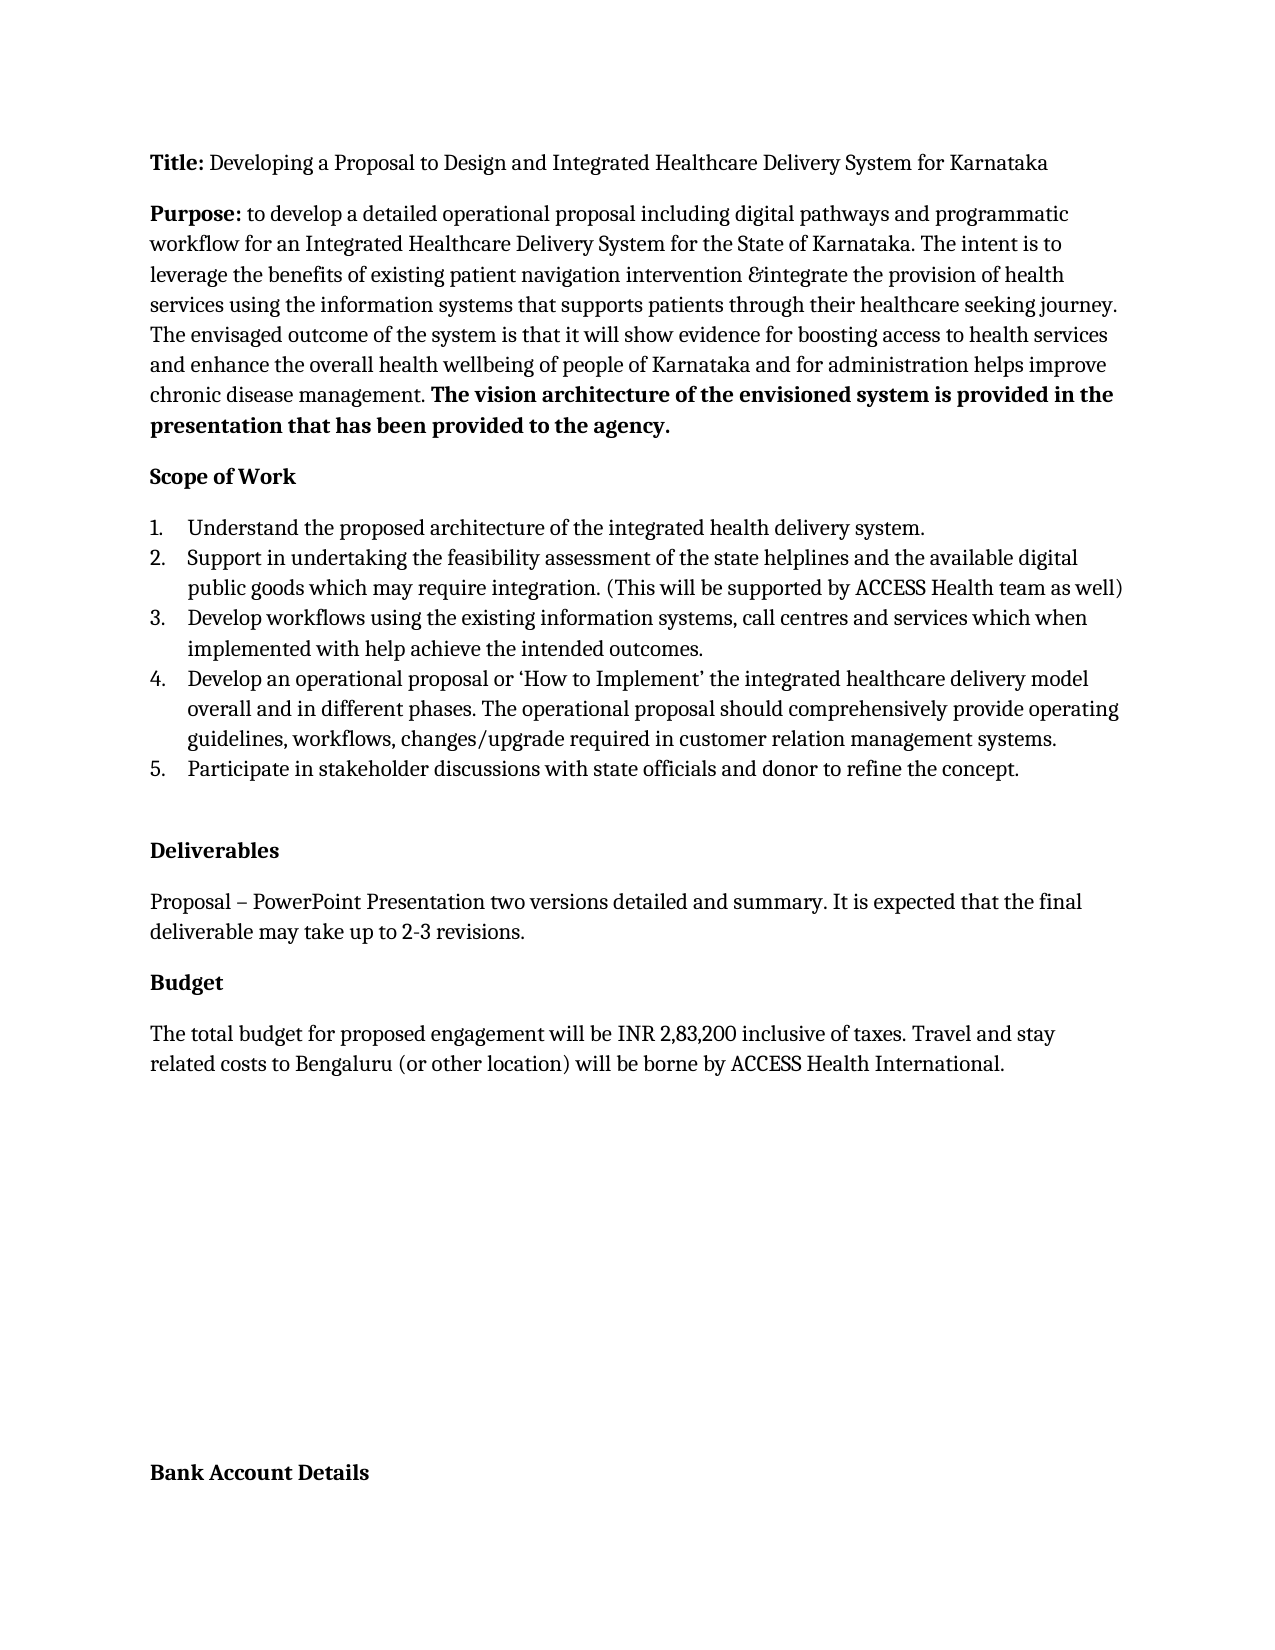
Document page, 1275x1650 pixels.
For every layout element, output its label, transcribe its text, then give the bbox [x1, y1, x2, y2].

text Budget [150, 970, 1125, 996]
list Participate in stakeholder discussions with state officials and donor to refine the concept. [150, 756, 1125, 783]
list Understand the proposed architecture of the integrated health delivery system. [150, 514, 1125, 541]
text Bank Account Details [150, 1459, 1125, 1486]
text Purpose: to develop a detailed operational proposal including digital pathways and programmatic workflow for an Integrated Healthcare Delivery System for the State of Karnataka. The intent is to leverage the benefits of existing patient navigation intervention &integrate the provision of health services using the information systems that supports patients through their healthcare seeking journey. The envisaged outcome of the system is that it will show evidence for boosting access to health services and enhance the overall health wellbeing of people of Karnataka and for administration helps improve chronic disease management. The vision architecture of the envisioned system is provided in the presentation that has been provided to the agency. [150, 201, 1125, 439]
list Support in undertaking the feasibility assessment of the state helplines and the available digital public goods which may require integration. (This will be supported by ACCESS Health team as well) [150, 545, 1125, 601]
text Title: Developing a Proposal to Design and Integrated Healthcare Delivery System for Karnataka [150, 150, 1125, 176]
text The total budget for proposed engagement will be INR 2,83,200 inclusive of taxes. Travel and stay related costs to Bengaluru (or other location) will be borne by ACCESS Health International. [150, 1021, 1125, 1077]
list Develop workflows using the existing information systems, call centres and services which when implemented with help achieve the intended outcomes. [150, 605, 1125, 662]
list Develop an operational proposal or ‘How to Implement’ the integrated healthcare delivery model overall and in different phases. The operational proposal should comprehensively provide operating guidelines, workflows, changes/upgrade required in customer relation management systems. [150, 666, 1125, 752]
text Proposal – PowerPoint Presentation two versions detailed and summary. It is expected that the final deliverable may take up to 2-3 revisions. [150, 888, 1125, 945]
text Scope of Work [150, 463, 1125, 490]
text Deliverables [150, 837, 1125, 864]
